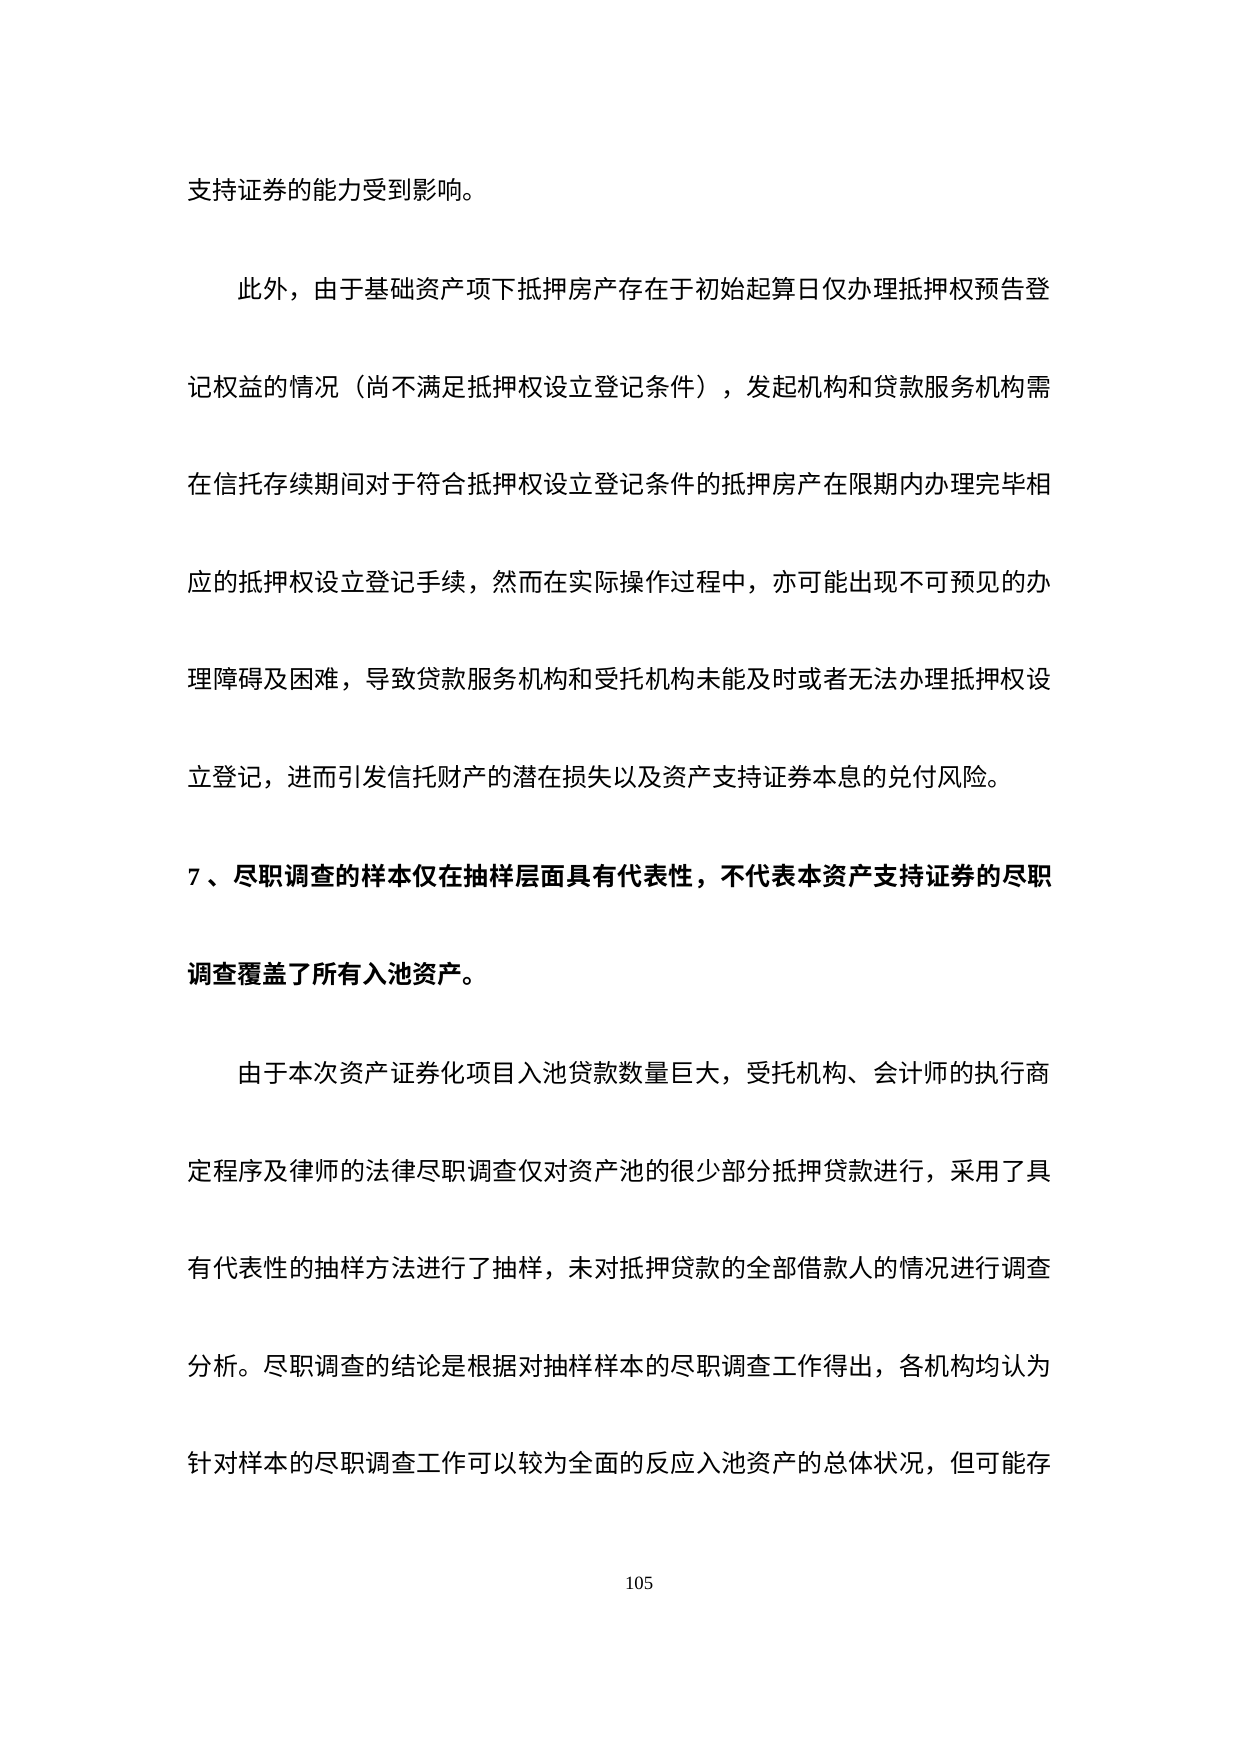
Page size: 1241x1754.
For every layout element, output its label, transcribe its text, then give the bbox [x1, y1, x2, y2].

text 此外，由于基础资产项下抵押房产存在于初始起算日仅办理抵押权预告登记权益的情况（尚不满足抵押权设立登记条件），发起机构和贷款服务机构需在信托存续期间对于符合抵押权设立登记条件的抵押房产在限期内办理完毕相应的抵押权设立登记手续，然而在实际操作过程中，亦可能出现不可预见的办理障碍及困难，导致贷款服务机构和受托机构未能及时或者无法办理抵押权设立登记，进而引发信托财产的潜在损失以及资产支持证券本息的兑付风险。 [187, 255, 1053, 808]
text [187, 156, 1053, 221]
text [187, 1039, 1053, 1494]
text 7 、尽职调查的样本仅在抽样层面具有代表性，不代表本资产支持证券的尽职调查覆盖了所有入池资产。 [187, 842, 1053, 1005]
